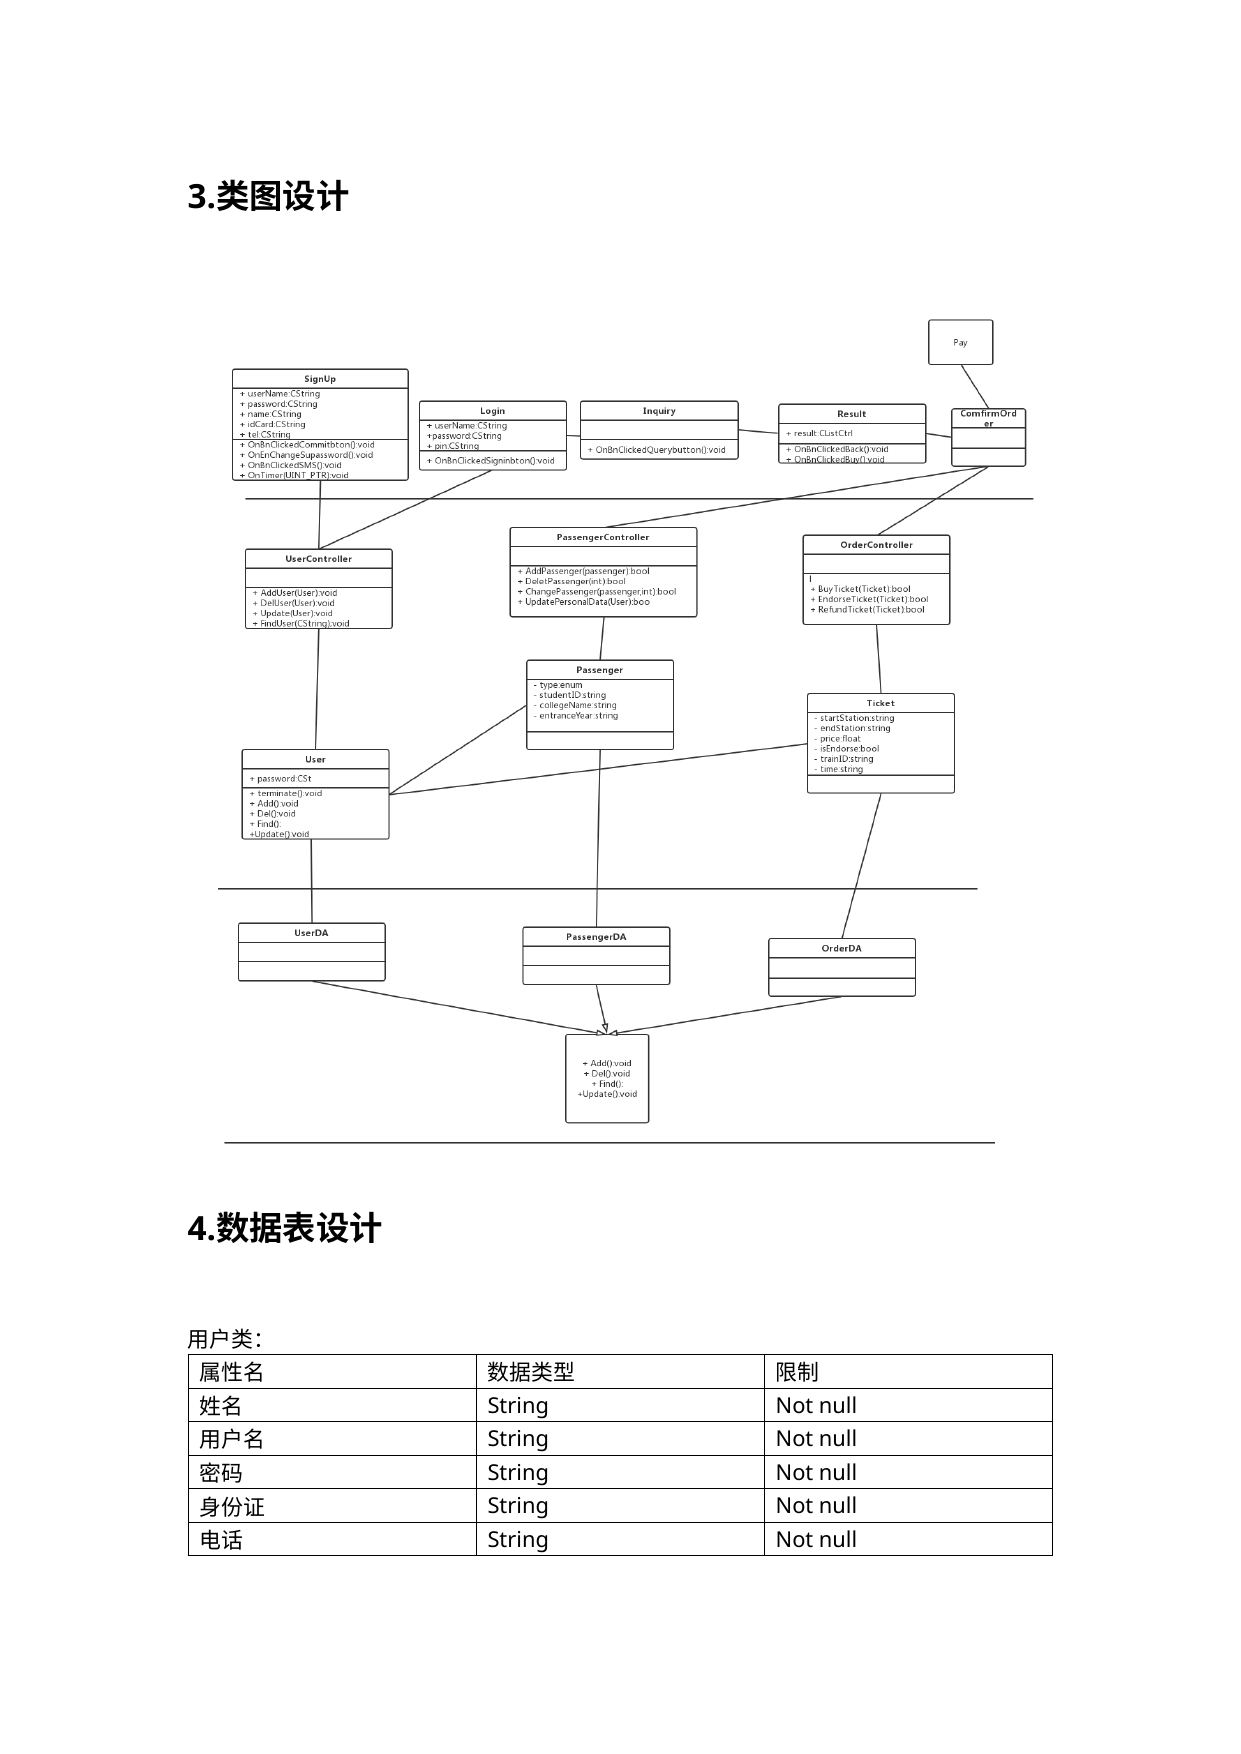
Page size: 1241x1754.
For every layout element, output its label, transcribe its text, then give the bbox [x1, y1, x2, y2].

table_cell String [477, 1489, 764, 1522]
table_header 数据类型 [477, 1355, 764, 1387]
table_cell String [477, 1422, 764, 1454]
table_cell Not null [765, 1456, 1052, 1488]
table_cell String [477, 1389, 764, 1421]
table_cell Not null [765, 1523, 1052, 1555]
table_cell 身份证 [189, 1489, 476, 1522]
subtitle 4.数据表设计 [187, 1194, 1053, 1259]
table_cell Not null [765, 1389, 1052, 1421]
table_cell 姓名 [189, 1389, 476, 1421]
text 用户类： [187, 1321, 1053, 1354]
table_cell 密码 [189, 1456, 476, 1488]
table_cell String [477, 1456, 764, 1488]
table_cell 电话 [189, 1523, 476, 1555]
subtitle 3.类图设计 [187, 162, 1053, 227]
table_cell Not null [765, 1422, 1052, 1454]
table_header 属性名 [189, 1355, 476, 1387]
table_header 限制 [765, 1355, 1052, 1387]
picture [187, 289, 1053, 1163]
table_cell 用户名 [189, 1422, 476, 1454]
table_cell Not null [765, 1489, 1052, 1522]
table_cell String [477, 1523, 764, 1555]
